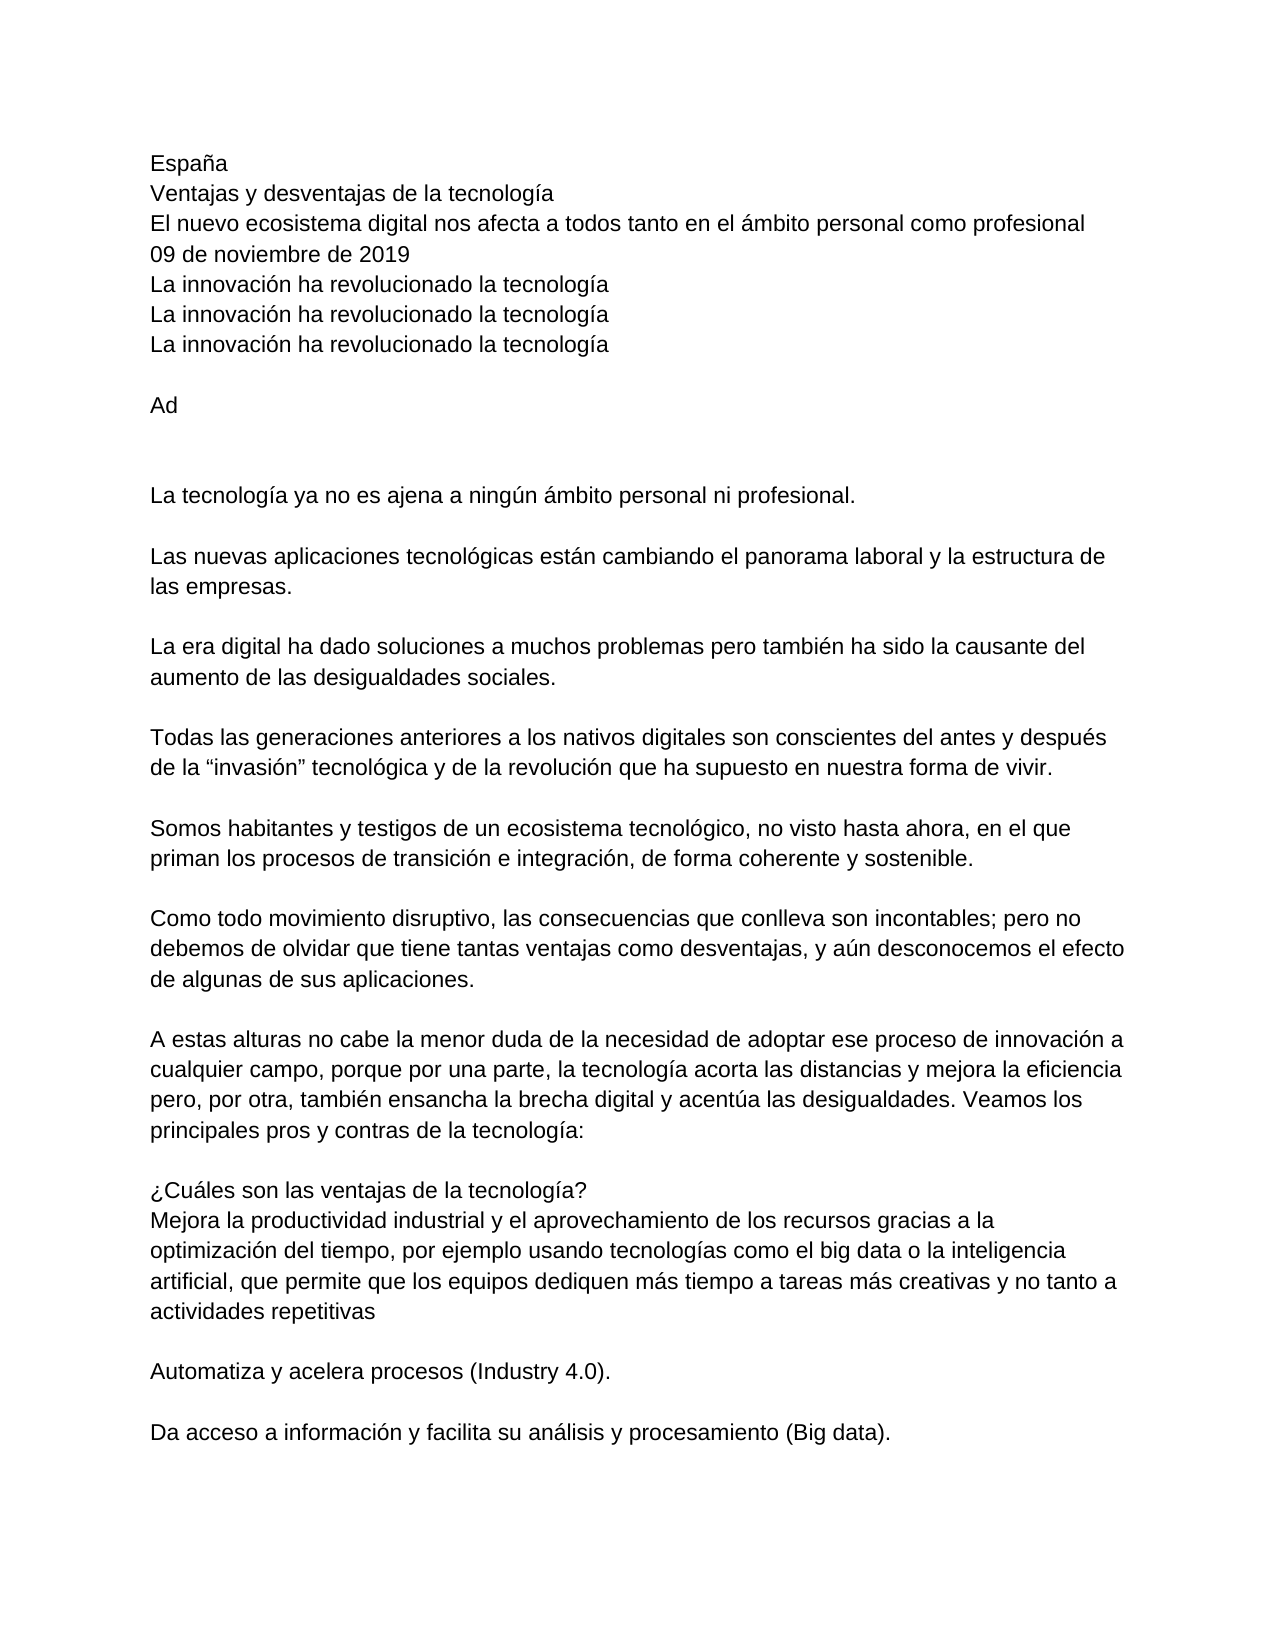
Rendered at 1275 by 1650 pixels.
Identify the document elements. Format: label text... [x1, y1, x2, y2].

text ¿Cuáles son las ventajas de la tecnología? [150, 1177, 1125, 1203]
text La innovación ha revolucionado la tecnología [150, 271, 1125, 297]
text Todas las generaciones anteriores a los nativos digitales son conscientes del antes y después de la “invasión” tecnológica y de la revolución que ha supuesto en nuestra forma de vivir. [150, 724, 1125, 781]
text Ventajas y desventajas de la tecnología [150, 180, 1125, 207]
text La tecnología ya no es ajena a ningún ámbito personal ni profesional. [150, 482, 1125, 509]
text España [150, 150, 1125, 176]
text Da acceso a información y facilita su análisis y procesamiento (Big data). [150, 1419, 1125, 1445]
text Como todo movimiento disruptivo, las consecuencias que conlleva son incontables; pero no debemos de olvidar que tiene tantas ventajas como desventajas, y aún desconocemos el efecto de algunas de sus aplicaciones. [150, 905, 1125, 992]
text Mejora la productividad industrial y el aprovechamiento de los recursos gracias a la optimización del tiempo, por ejemplo usando tecnologías como el big data o la inteligencia artificial, que permite que los equipos dediquen más tiempo a tareas más creativas y no tanto a actividades repetitivas [150, 1207, 1125, 1324]
text La innovación ha revolucionado la tecnología [150, 301, 1125, 327]
text El nuevo ecosistema digital nos afecta a todos tanto en el ámbito personal como profesional [150, 210, 1125, 237]
text Las nuevas aplicaciones tecnológicas están cambiando el panorama laboral y la estructura de las empresas. [150, 543, 1125, 599]
text La era digital ha dado soluciones a muchos problemas pero también ha sido la causante del aumento de las desigualdades sociales. [150, 633, 1125, 690]
text A estas alturas no cabe la menor duda de la necesidad de adoptar ese proceso de innovación a cualquier campo, porque por una parte, la tecnología acorta las distancias y mejora la eficiencia pero, por otra, también ensancha la brecha digital y acentúa las desigualdades. Veamos los principales pros y contras de la tecnología: [150, 1026, 1125, 1143]
text Somos habitantes y testigos de un ecosistema tecnológico, no visto hasta ahora, en el que priman los procesos de transición e integración, de forma coherente y sostenible. [150, 814, 1125, 871]
text La innovación ha revolucionado la tecnología [150, 331, 1125, 358]
text Automatiza y acelera procesos (Industry 4.0). [150, 1358, 1125, 1385]
text 09 de noviembre de 2019 [150, 241, 1125, 267]
text Ad [150, 392, 1125, 418]
